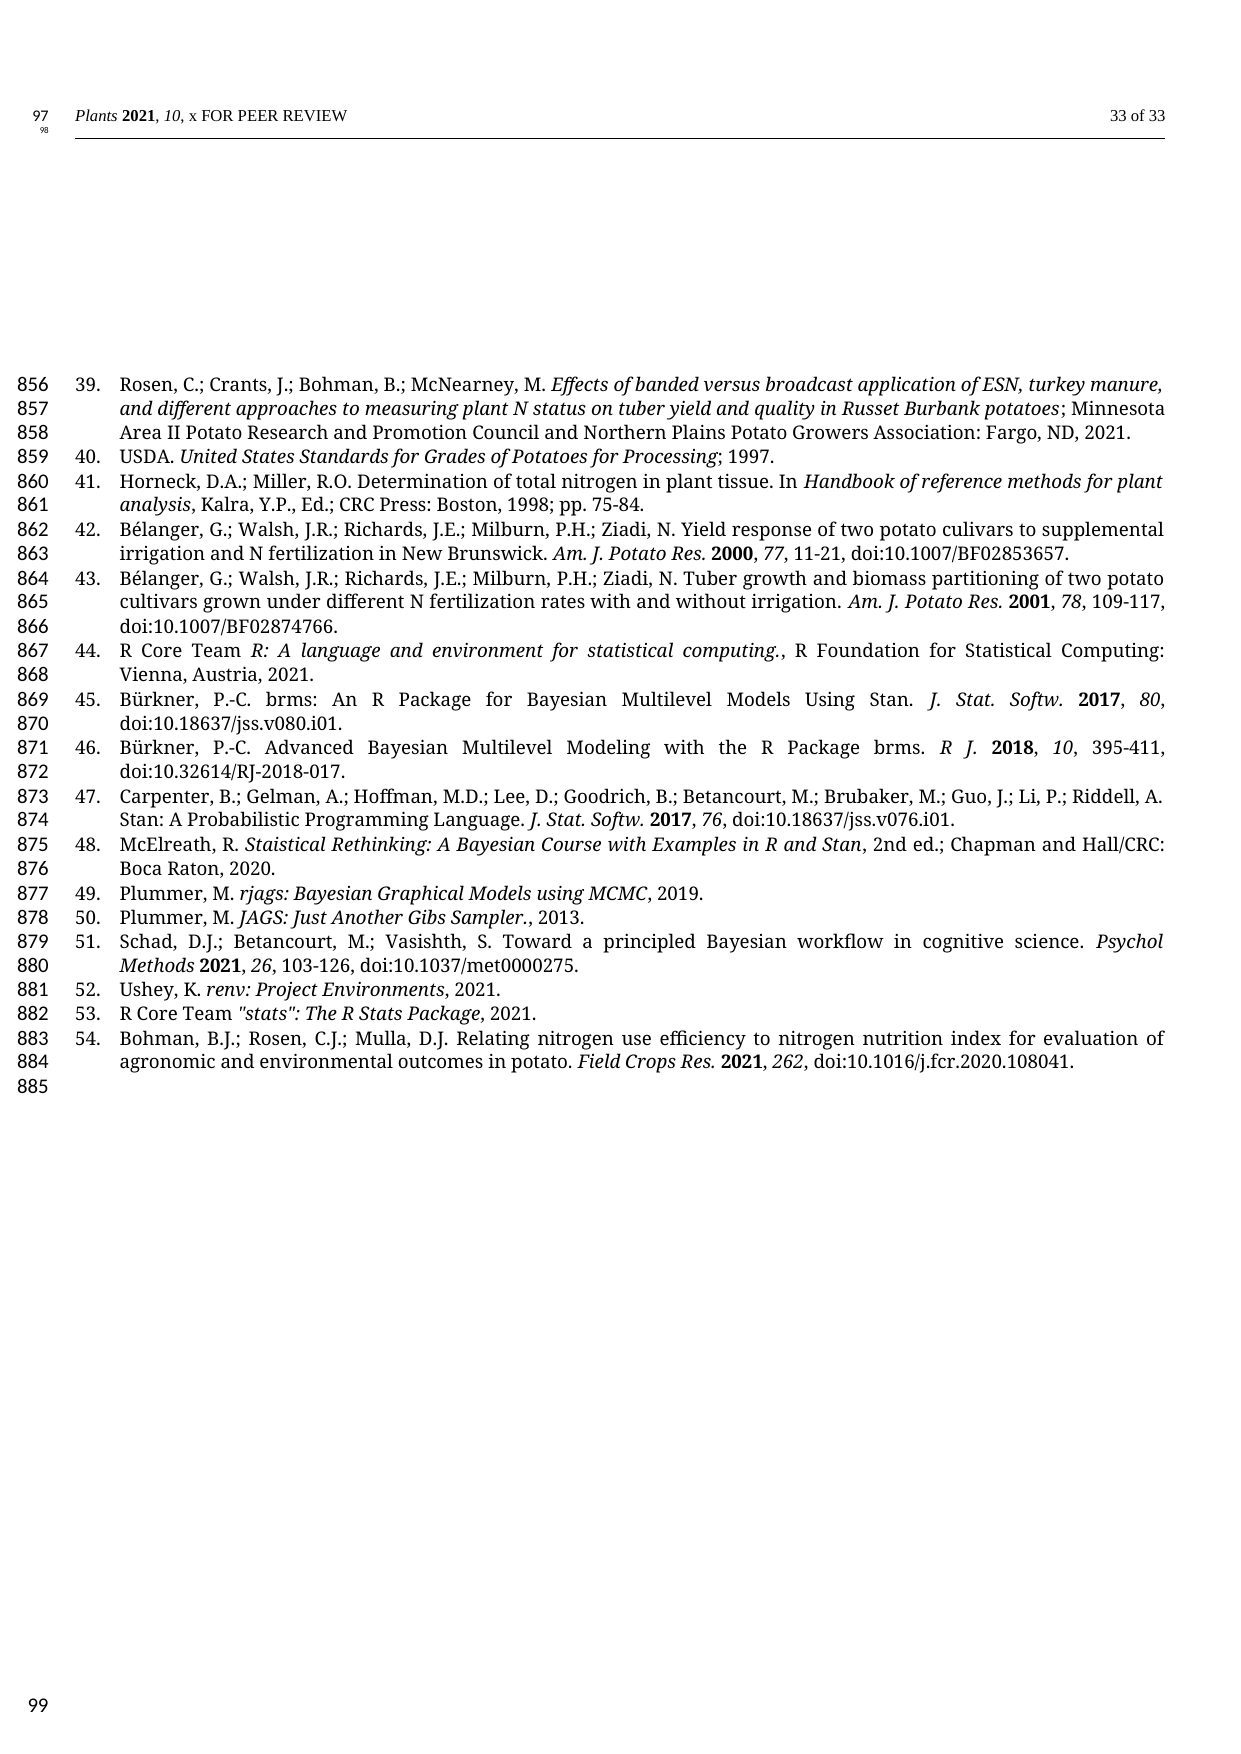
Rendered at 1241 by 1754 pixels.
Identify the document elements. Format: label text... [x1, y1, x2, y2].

text Plummer, M. JAGS: Just Another Gibs Sampler., 2013. [75, 905, 1165, 929]
text Bohman, B.J.; Rosen, C.J.; Mulla, D.J. Relating nitrogen use efficiency to nitrogen nutrition index for evaluation of agronomic and environmental outcomes in potato. Field Crops Res. 2021, 262, doi:10.1016/j.fcr.2020.108041. [75, 1026, 1165, 1074]
text Bélanger, G.; Walsh, J.R.; Richards, J.E.; Milburn, P.H.; Ziadi, N. Tuber growth and biomass partitioning of two potato cultivars grown under different N fertilization rates with and without irrigation. Am. J. Potato Res. 2001, 78, 109-117, doi:10.1007/BF02874766. [75, 566, 1165, 638]
text Ushey, K. renv: Project Environments, 2021. [75, 977, 1165, 1002]
text Horneck, D.A.; Miller, R.O. Determination of total nitrogen in plant tissue. In Handbook of reference methods for plant analysis, Kalra, Y.P., Ed.; CRC Press: Boston, 1998; pp. 75-84. [75, 469, 1165, 517]
text USDA. United States Standards for Grades of Potatoes for Processing; 1997. [75, 445, 1165, 469]
text Bürkner, P.-C. brms: An R Package for Bayesian Multilevel Models Using Stan. J. Stat. Softw. 2017, 80, doi:10.18637/jss.v080.i01. [75, 687, 1165, 735]
text Bélanger, G.; Walsh, J.R.; Richards, J.E.; Milburn, P.H.; Ziadi, N. Yield response of two potato culivars to supplemental irrigation and N fertilization in New Brunswick. Am. J. Potato Res. 2000, 77, 11-21, doi:10.1007/BF02853657. [75, 517, 1165, 566]
text Bürkner, P.-C. Advanced Bayesian Multilevel Modeling with the R Package brms. R J. 2018, 10, 395-411, doi:10.32614/RJ-2018-017. [75, 735, 1165, 784]
text McElreath, R. Staistical Rethinking: A Bayesian Course with Examples in R and Stan, 2nd ed.; Chapman and Hall/CRC: Boca Raton, 2020. [75, 832, 1165, 881]
text Plummer, M. rjags: Bayesian Graphical Models using MCMC, 2019. [75, 881, 1165, 905]
text R Core Team R: A language and environment for statistical computing., R Foundation for Statistical Computing: Vienna, Austria, 2021. [75, 638, 1165, 687]
text Carpenter, B.; Gelman, A.; Hoffman, M.D.; Lee, D.; Goodrich, B.; Betancourt, M.; Brubaker, M.; Guo, J.; Li, P.; Riddell, A. Stan: A Probabilistic Programming Language. J. Stat. Softw. 2017, 76, doi:10.18637/jss.v076.i01. [75, 784, 1165, 832]
text R Core Team "stats": The R Stats Package, 2021. [75, 1002, 1165, 1026]
text Schad, D.J.; Betancourt, M.; Vasishth, S. Toward a principled Bayesian workflow in cognitive science. Psychol Methods 2021, 26, 103-126, doi:10.1037/met0000275. [75, 929, 1165, 977]
text Rosen, C.; Crants, J.; Bohman, B.; McNearney, M. Effects of banded versus broadcast application of ESN, turkey manure, and different approaches to measuring plant N status on tuber yield and quality in Russet Burbank potatoes; Minnesota Area II Potato Research and Promotion Council and Northern Plains Potato Growers Association: Fargo, ND, 2021. [75, 372, 1165, 445]
